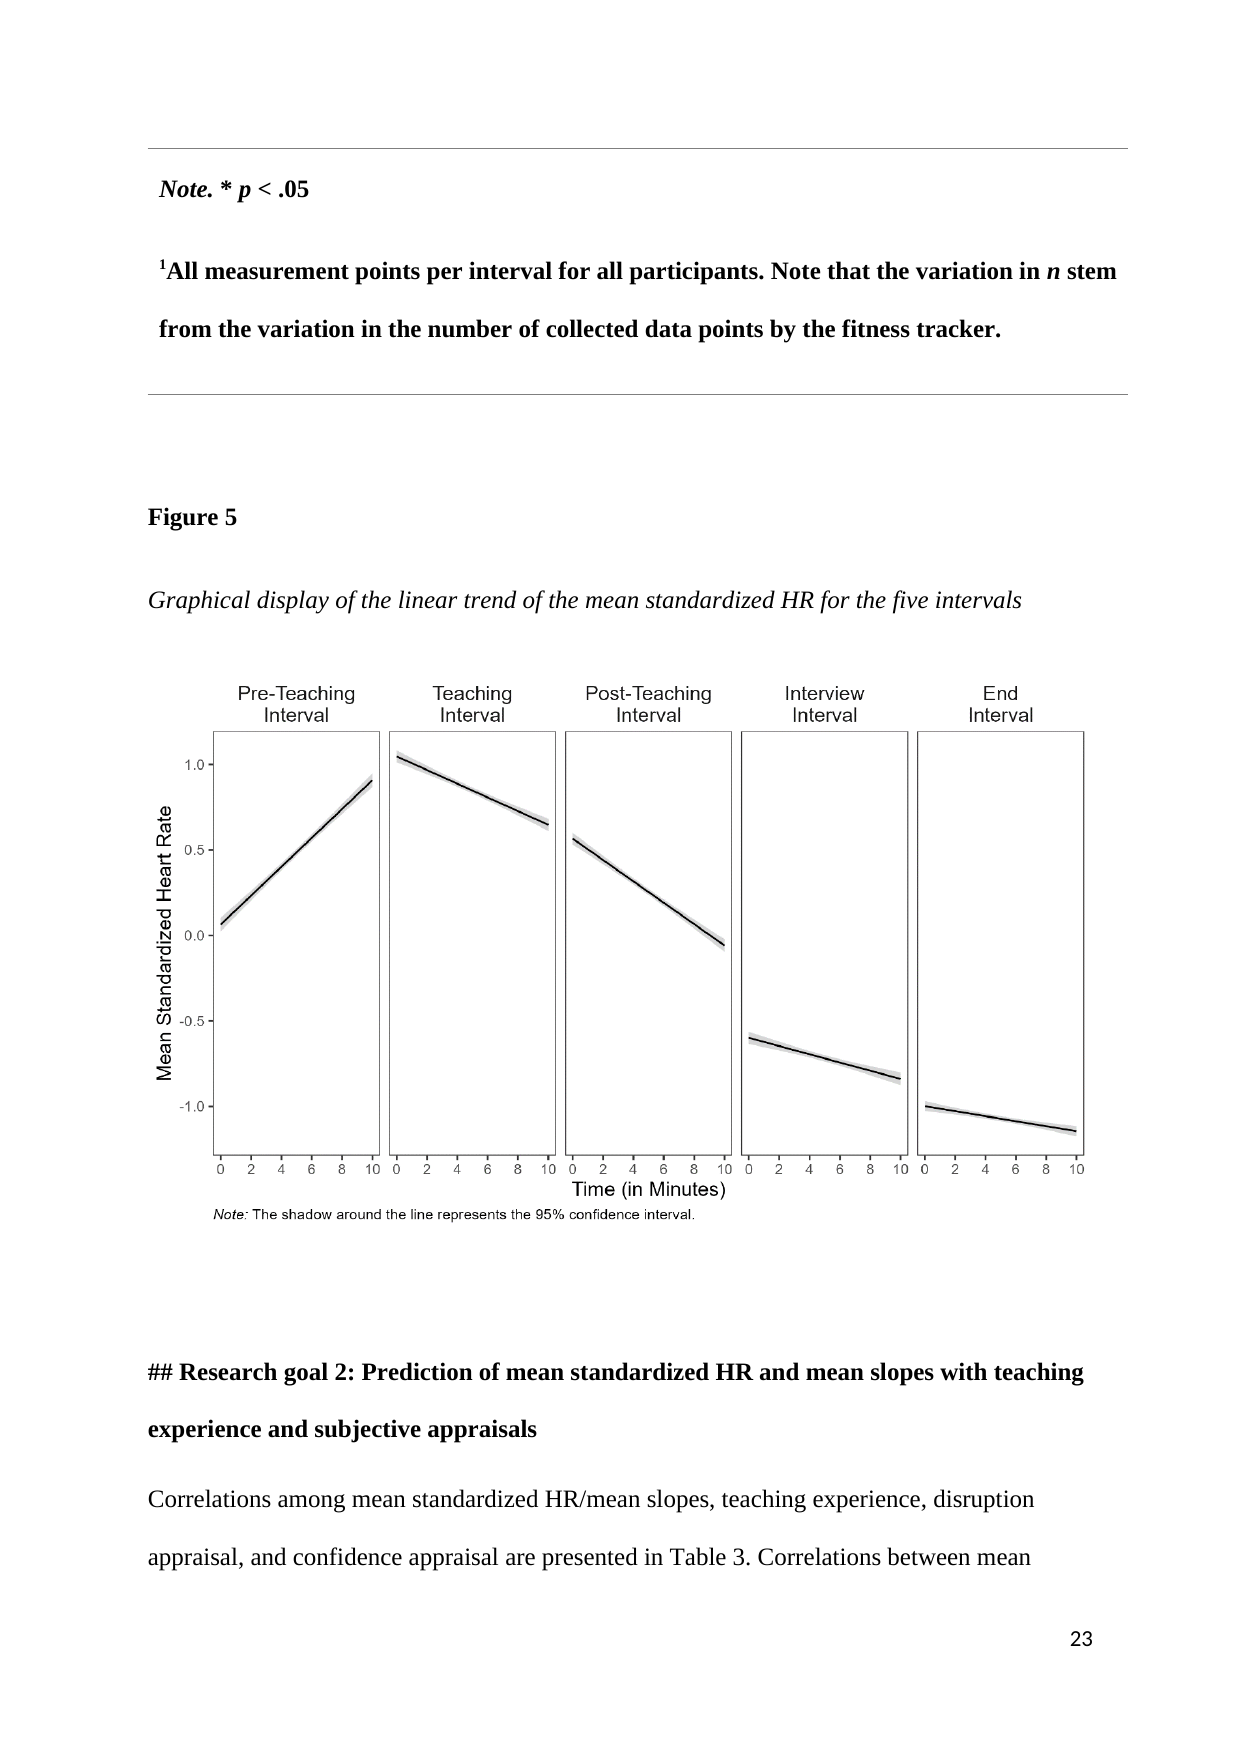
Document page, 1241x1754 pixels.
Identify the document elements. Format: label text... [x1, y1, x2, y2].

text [148, 1484, 1093, 1571]
picture [147, 667, 1093, 1234]
text Graphical display of the linear trend of the mean standardized HR for the five intervals [148, 585, 1093, 613]
text ## Research goal 2: Prediction of mean standardized HR and mean slopes with teaching experience and subjective appraisals [148, 1357, 1093, 1443]
text Figure 5 [148, 502, 1093, 531]
table_cell Note. * p < .05 1All measurement points per interval for all participants. Note that the variation in n stem from the variation in the number of collected data points by the fitness tracker. [148, 149, 1128, 394]
